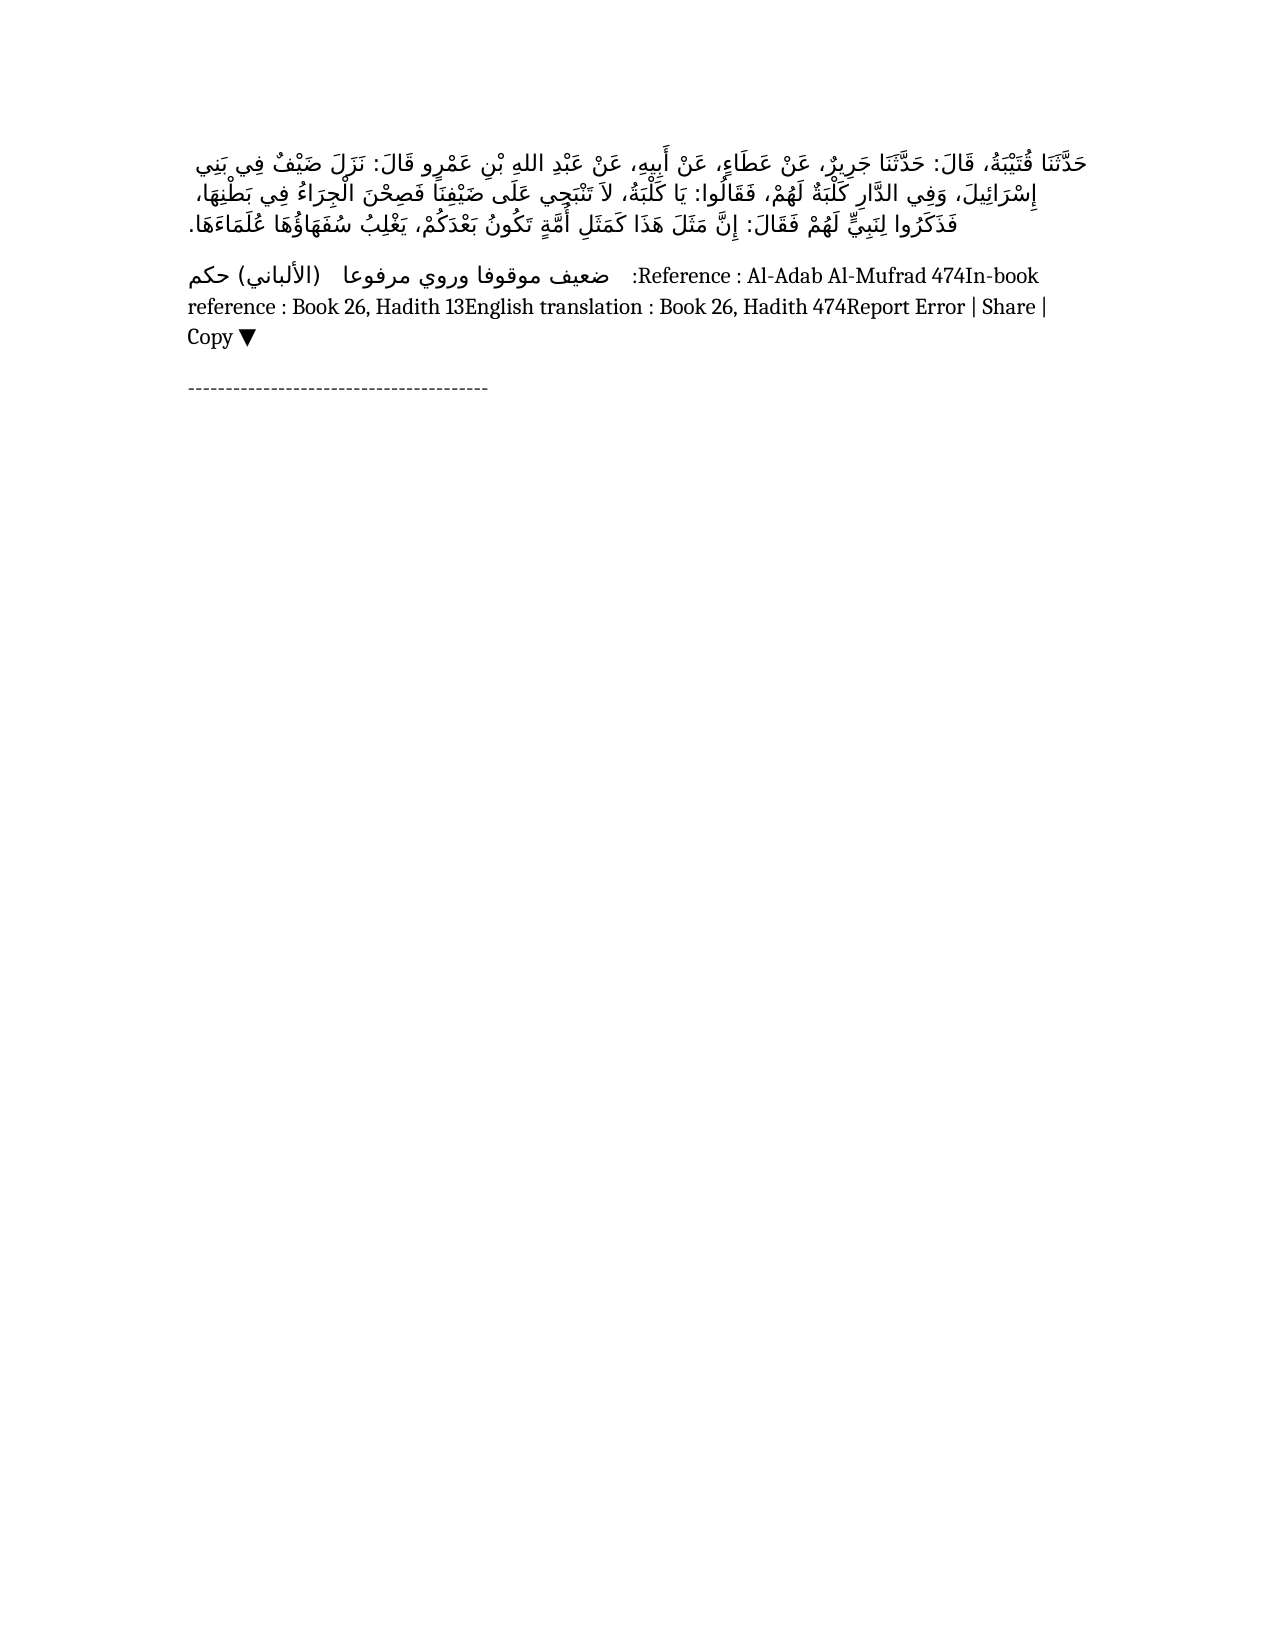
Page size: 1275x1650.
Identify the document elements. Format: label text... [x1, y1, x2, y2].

text ضعيف موقوفا وروي مرفوعا (الألباني) حكم :Reference : Al-Adab Al-Mufrad 474In-book reference : Book 26, Hadith 13English translation : Book 26, Hadith 474Report Error | Share | Copy ▼ [187, 263, 1087, 350]
text حَدَّثَنَا قُتَيْبَةُ، قَالَ‏:‏ حَدَّثَنَا جَرِيرٌ، عَنْ عَطَاءٍ، عَنْ أَبِيهِ، عَنْ عَبْدِ اللهِ بْنِ عَمْرٍو قَالَ‏:‏ نَزَلَ ضَيْفٌ فِي بَنِي إِسْرَائِيلَ، وَفِي الدَّارِ كَلْبَةٌ لَهُمْ، فَقَالُوا‏:‏ يَا كَلْبَةُ، لاَ تَنْبَحِي عَلَى ضَيْفِنَا فَصِحْنَ الْجِرَاءُ فِي بَطْنِهَا، فَذَكَرُوا لِنَبِيٍّ لَهُمْ فَقَالَ‏:‏ إِنَّ مَثَلَ هَذَا كَمَثَلِ أُمَّةٍ تَكُونُ بَعْدَكُمْ، يَغْلِبُ سُفَهَاؤُهَا عُلَمَاءَهَا‏.‏ [187, 150, 1087, 238]
text ---------------------------------------- [187, 375, 1087, 401]
